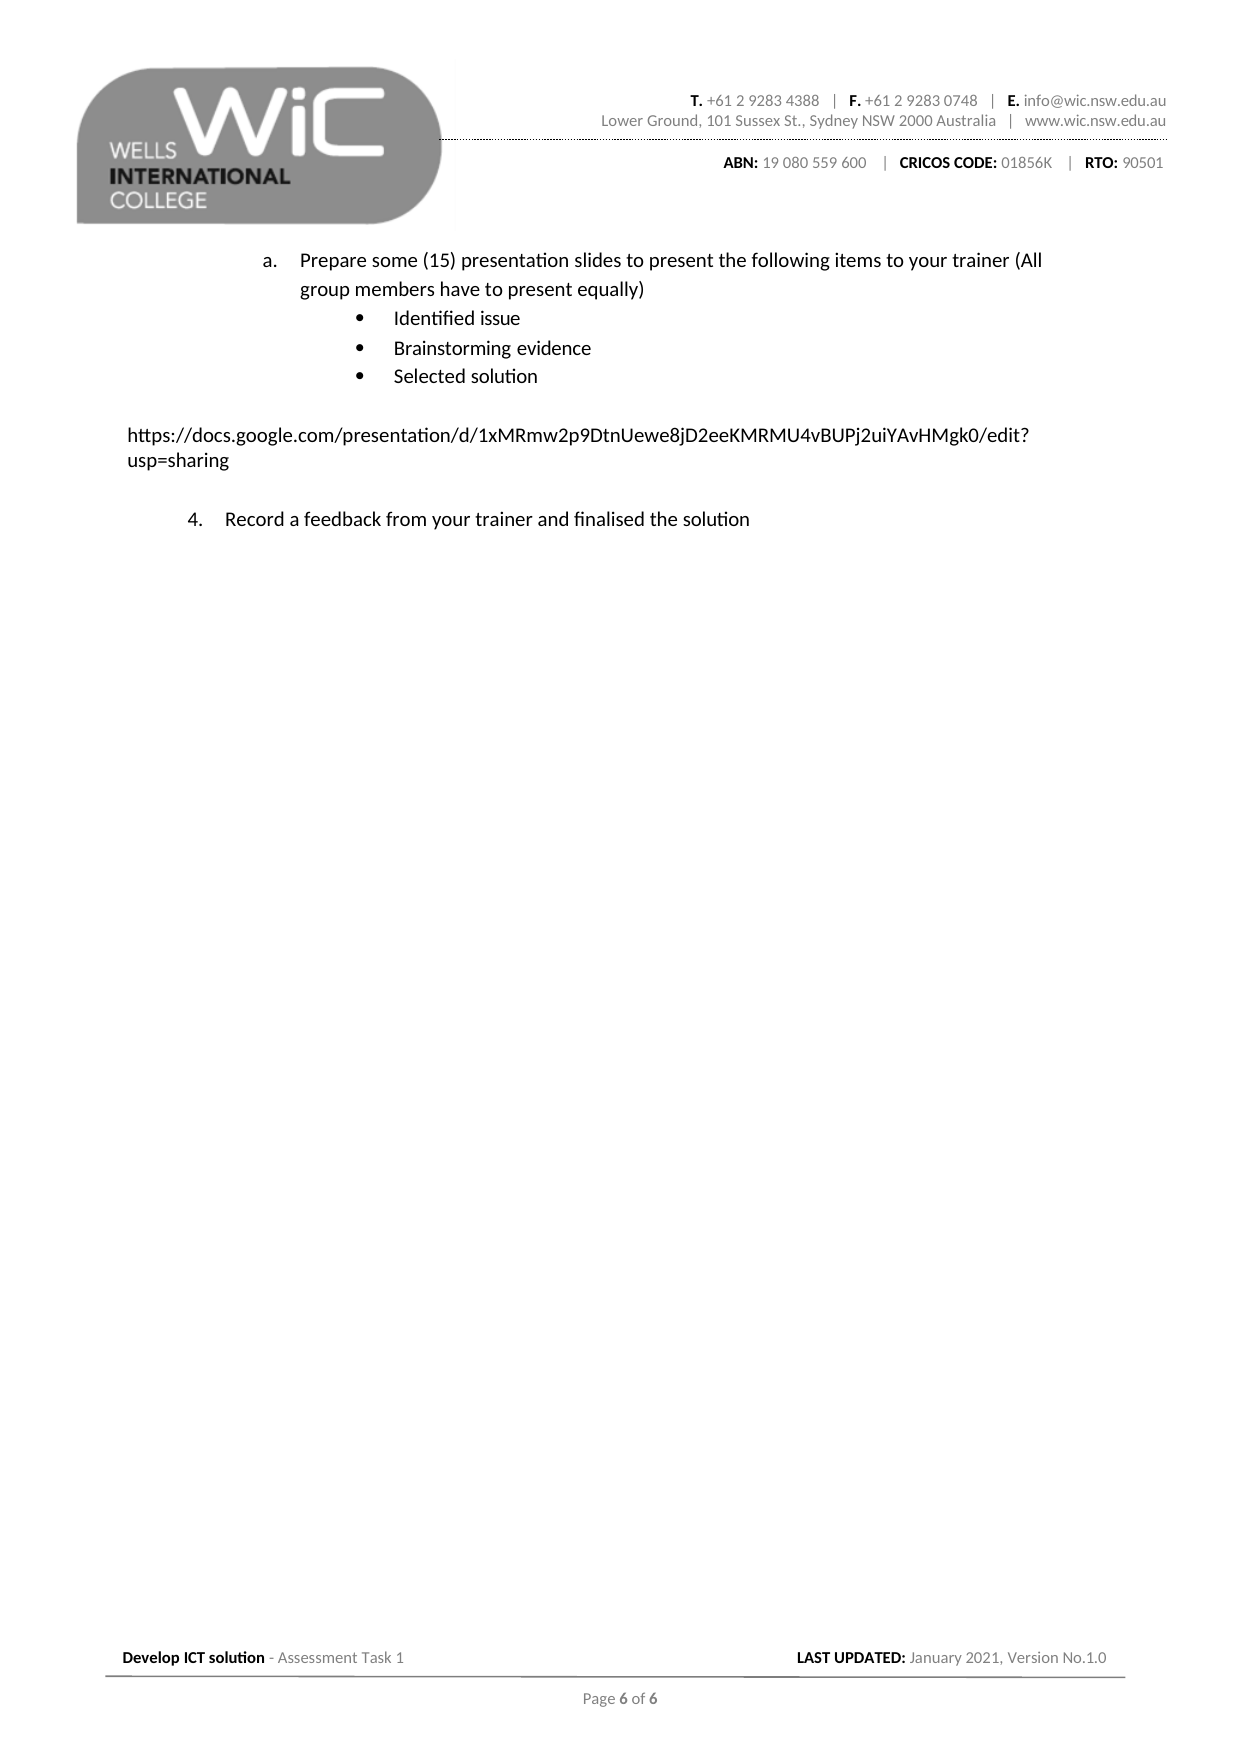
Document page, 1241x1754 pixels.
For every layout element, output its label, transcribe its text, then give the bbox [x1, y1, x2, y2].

list Identified issue [356, 306, 1113, 331]
picture [76, 59, 456, 231]
text https://docs.google.com/presentation/d/1xMRmw2p9DtnUewe8jD2eeKMRMU4vBUPj2uiYAvHMgk0/edit?usp=sharing [127, 422, 1113, 473]
list Record a feedback from your trainer and finalised the solution [187, 506, 1113, 531]
list Brainstorming evidence [356, 335, 1113, 360]
list Selected solution [356, 364, 1113, 389]
list Prepare some (15) presentation slides to present the following items to your trainer (All group members have to present equally) [262, 247, 1042, 302]
